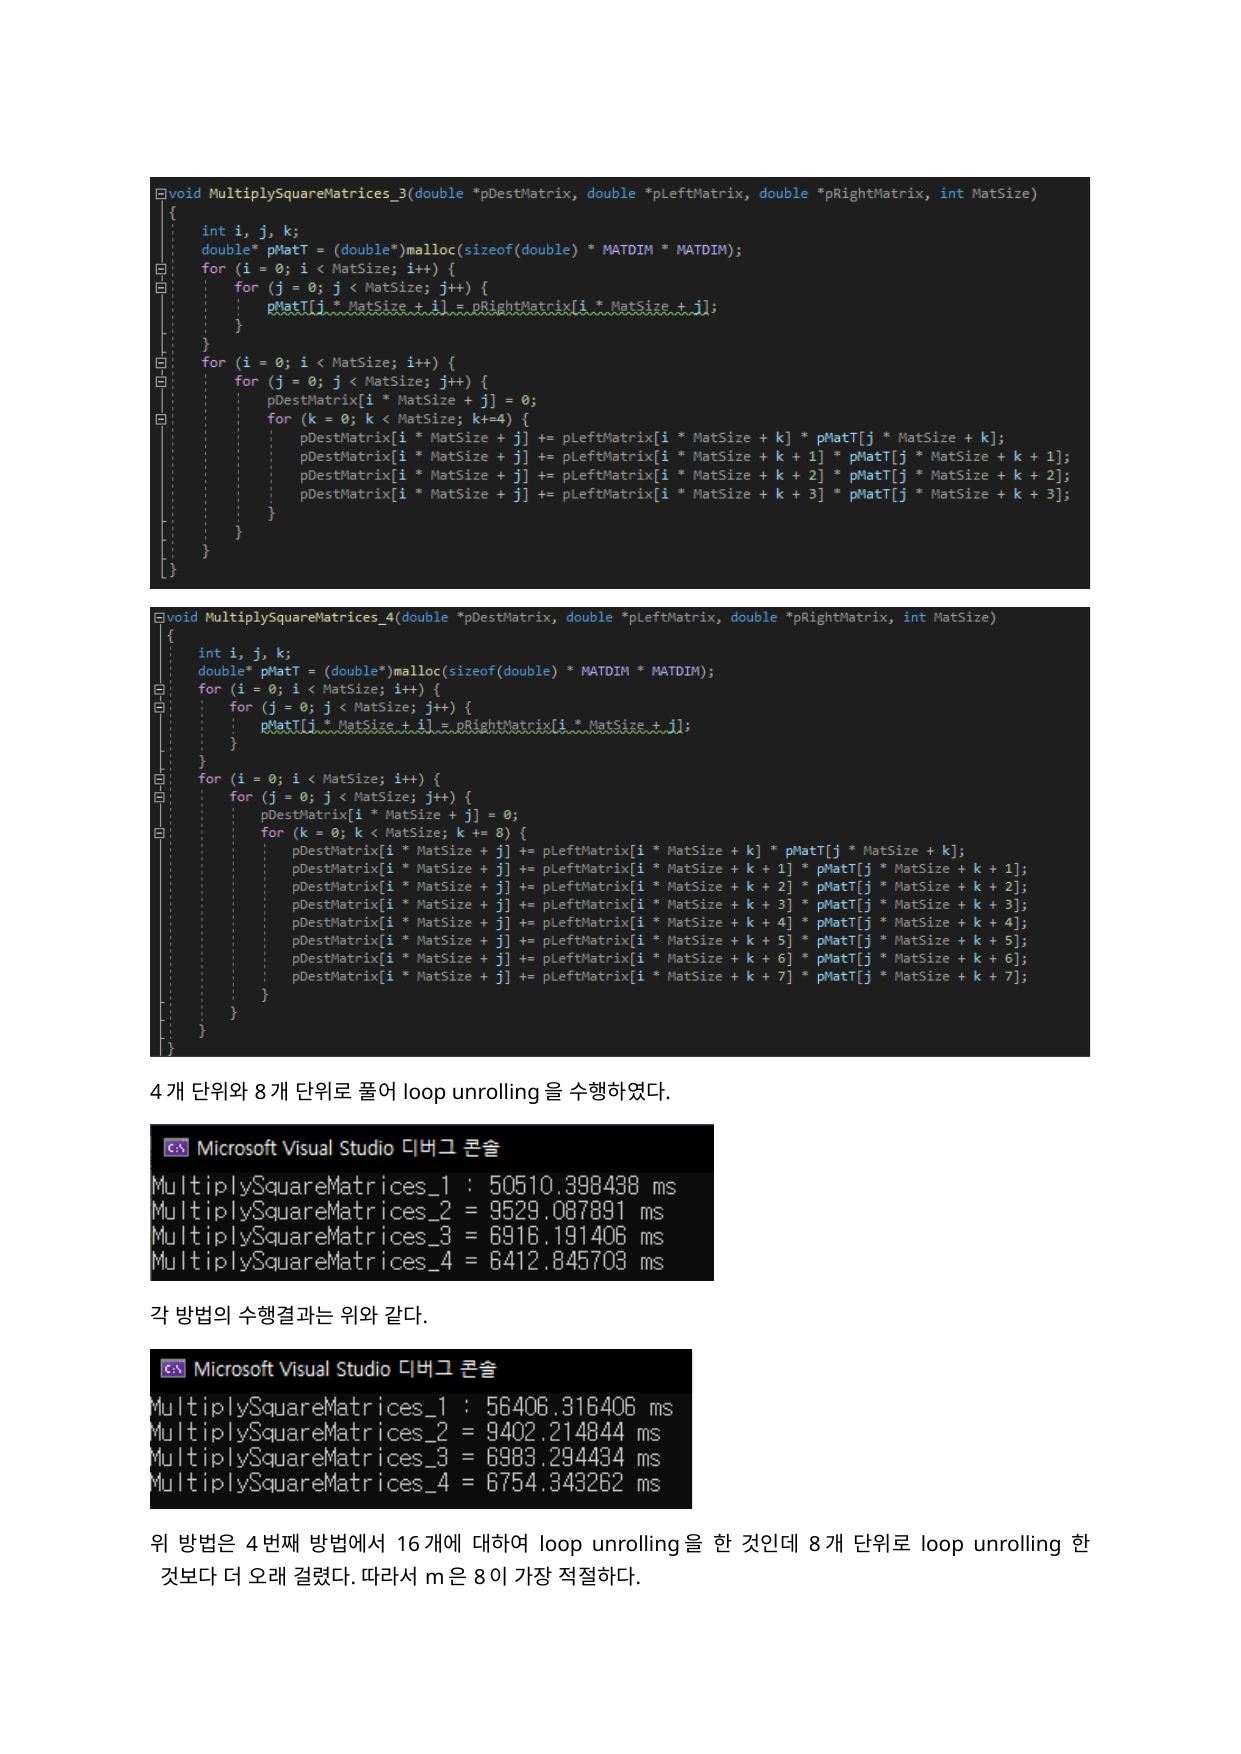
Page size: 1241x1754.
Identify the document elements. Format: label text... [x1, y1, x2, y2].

text 각 방법의 수행결과는 위와 같다. [150, 1300, 1090, 1330]
picture [150, 607, 1091, 1057]
text 위 방법은 4번째 방법에서 16개에 대하여 loop unrolling을 한 것인데 8개 단위로 loop unrolling 한 것보다 더 오래 걸렸다. 따라서 m은 8이 가장 적절하다. [150, 1527, 1090, 1590]
picture [150, 1349, 693, 1509]
text 4개 단위와 8개 단위로 풀어 loop unrolling을 수행하였다. [150, 1075, 1090, 1106]
picture [150, 1124, 714, 1281]
picture [150, 177, 1091, 589]
